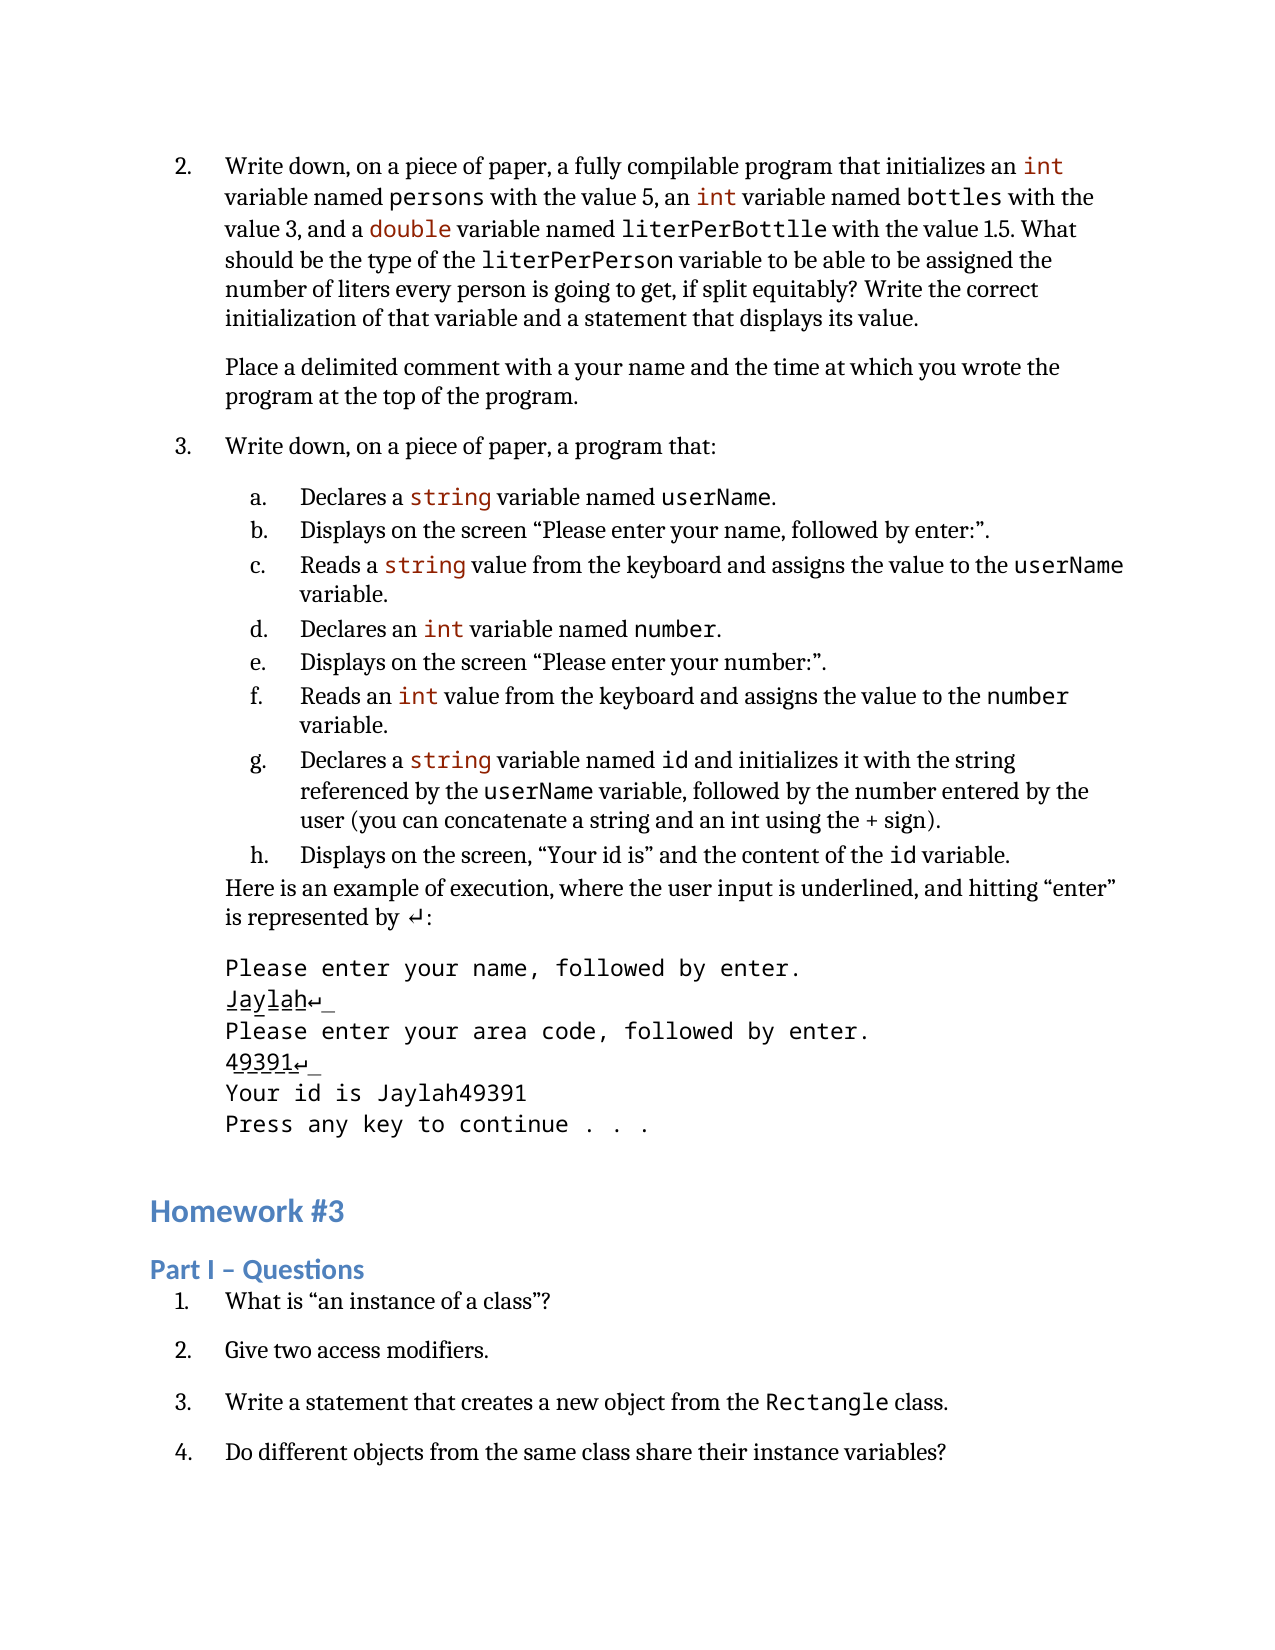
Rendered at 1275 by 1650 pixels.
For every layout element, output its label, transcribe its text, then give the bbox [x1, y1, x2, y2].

list Place a delimited comment with a your name and the time at which you wrote the program at the top of the program. [175, 353, 1125, 411]
list What is “an instance of a class”? [175, 1287, 1125, 1316]
list Reads a string value from the keyboard and assigns the value to the userName variable. [250, 549, 1125, 609]
list Displays on the screen “Please enter your name, followed by enter:”. [250, 516, 1125, 545]
list Here is an example of execution, where the user input is underlined, and hitting “enter” is represented by ↵: [175, 874, 1125, 931]
list Give two access modifiers. [175, 1336, 1125, 1365]
subtitle Part I – Questions [150, 1251, 1125, 1287]
list Declares an int variable named number. [250, 612, 1125, 644]
list Please enter your name, followed by enter. J̲a̲y̲l̲a̲h̲↵̲ Please enter your area code, followed by enter. 4̲9̲3̲9̲1̲↵̲ Your id is Jaylah49391 Press any key to continue . . . [175, 952, 1125, 1139]
list Displays on the screen “Please enter your number:”. [250, 647, 1125, 676]
list Write down, on a piece of paper, a program that: [175, 432, 1125, 460]
list Write down, on a piece of paper, a fully compilable program that initializes an int variable named persons with the value 5, an int variable named bottles with the value 3, and a double variable named literPerBottlle with the value 1.5. What should be the type of the literPerPerson variable to be able to be assigned the number of liters every person is going to get, if split equitably? Write the correct initialization of that variable and a statement that displays its value. [175, 150, 1125, 332]
subtitle Homework #3 [150, 1189, 1125, 1230]
list Do different objects from the same class share their instance variables? [175, 1438, 1125, 1467]
list Write a statement that creates a new object from the Rectangle class. [175, 1386, 1125, 1417]
list Declares a string variable named id and initializes it with the string referenced by the userName variable, followed by the number entered by the user (you can concatenate a string and an int using the + sign). [250, 744, 1125, 835]
list Displays on the screen, “Your id is” and the content of the id variable. [250, 839, 1125, 870]
list Reads an int value from the keyboard and assigns the value to the number variable. [250, 680, 1125, 740]
list Declares a string variable named userName. [250, 481, 1125, 512]
